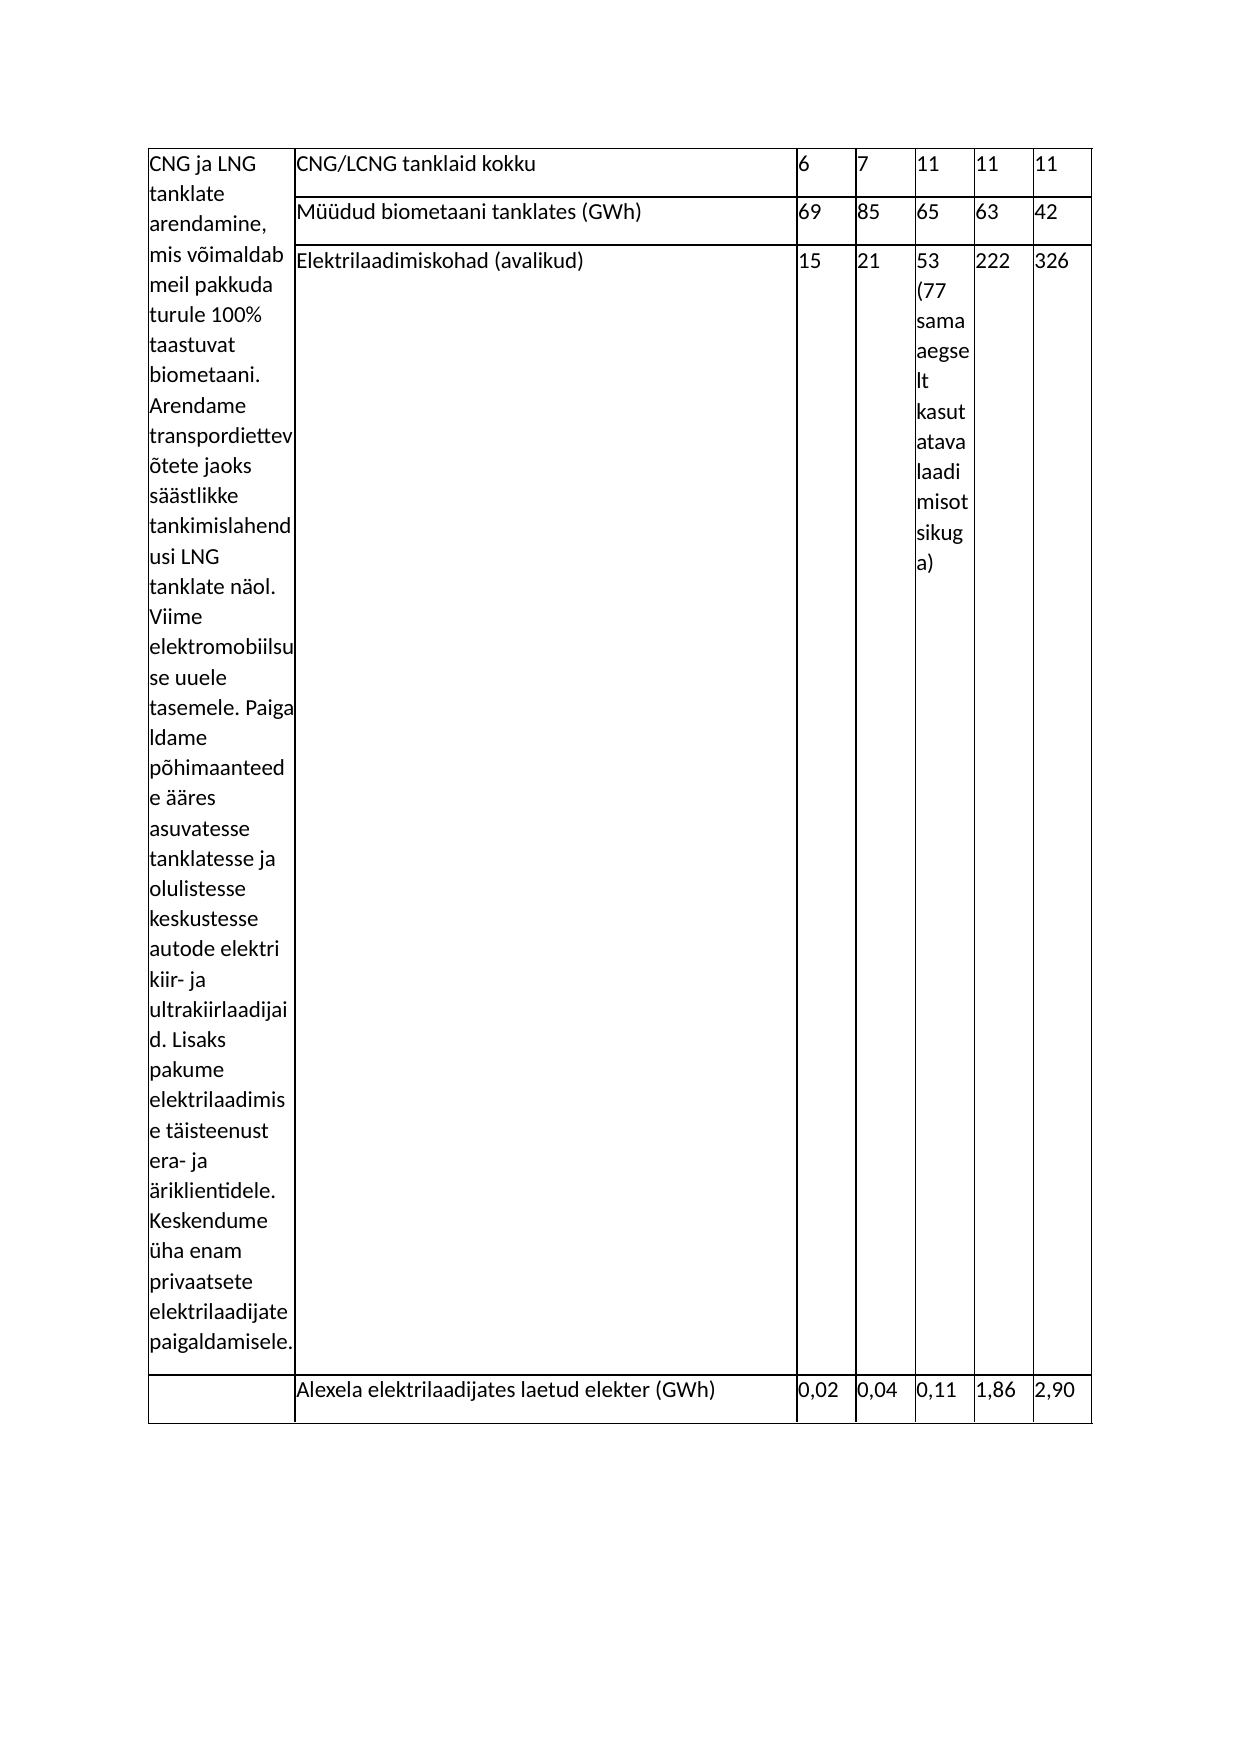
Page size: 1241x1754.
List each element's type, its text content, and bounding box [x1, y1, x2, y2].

table_cell [149, 1376, 294, 1422]
table_cell 53 (77 samaaegselt kasutatava laadimisotsikuga) [916, 246, 974, 1374]
table_cell 0,04 [857, 1376, 915, 1422]
table_cell Müüdud biometaani tanklates (GWh) [296, 198, 796, 244]
table_cell 85 [857, 198, 915, 244]
table_cell 0,02 [798, 1376, 855, 1422]
table_cell 42 [1034, 198, 1091, 244]
table_cell 0,11 [916, 1376, 974, 1422]
table_cell 222 [975, 246, 1033, 1374]
table_cell 11 [1034, 149, 1091, 196]
table_cell 6 [798, 149, 855, 196]
table_cell 69 [798, 198, 855, 244]
table_cell 7 [857, 149, 915, 196]
table_cell 65 [916, 198, 974, 244]
table_cell 1,86 [975, 1376, 1033, 1422]
table_cell CNG ja LNG tanklate arendamine, mis võimaldab meil pakkuda turule 100% taastuvat biometaani. Arendame transpordiettevõtete jaoks säästlikke tankimislahendusi LNG tanklate näol. Viime elektromobiilsuse uuele tasemele. Paigaldame põhimaanteede ääres asuvatesse tanklatesse ja olulistesse keskustesse autode elektri kiir- ja ultrakiirlaadijaid. Lisaks pakume elektrilaadimise täisteenust era- ja äriklientidele. Keskendume üha enam privaatsete elektrilaadijate paigaldamisele. [149, 149, 294, 1374]
table_cell 63 [975, 198, 1033, 244]
table_cell 11 [975, 149, 1033, 196]
table_cell Elektrilaadimiskohad (avalikud) [296, 246, 796, 1374]
table_cell CNG/LCNG tanklaid kokku [296, 149, 796, 196]
table_cell 21 [857, 246, 915, 1374]
table_cell Alexela elektrilaadijates laetud elekter (GWh) [296, 1376, 796, 1422]
table_cell 15 [798, 246, 855, 1374]
table_cell 11 [916, 149, 974, 196]
table_cell 326 [1034, 246, 1091, 1374]
table_cell 2,90 [1034, 1376, 1091, 1422]
